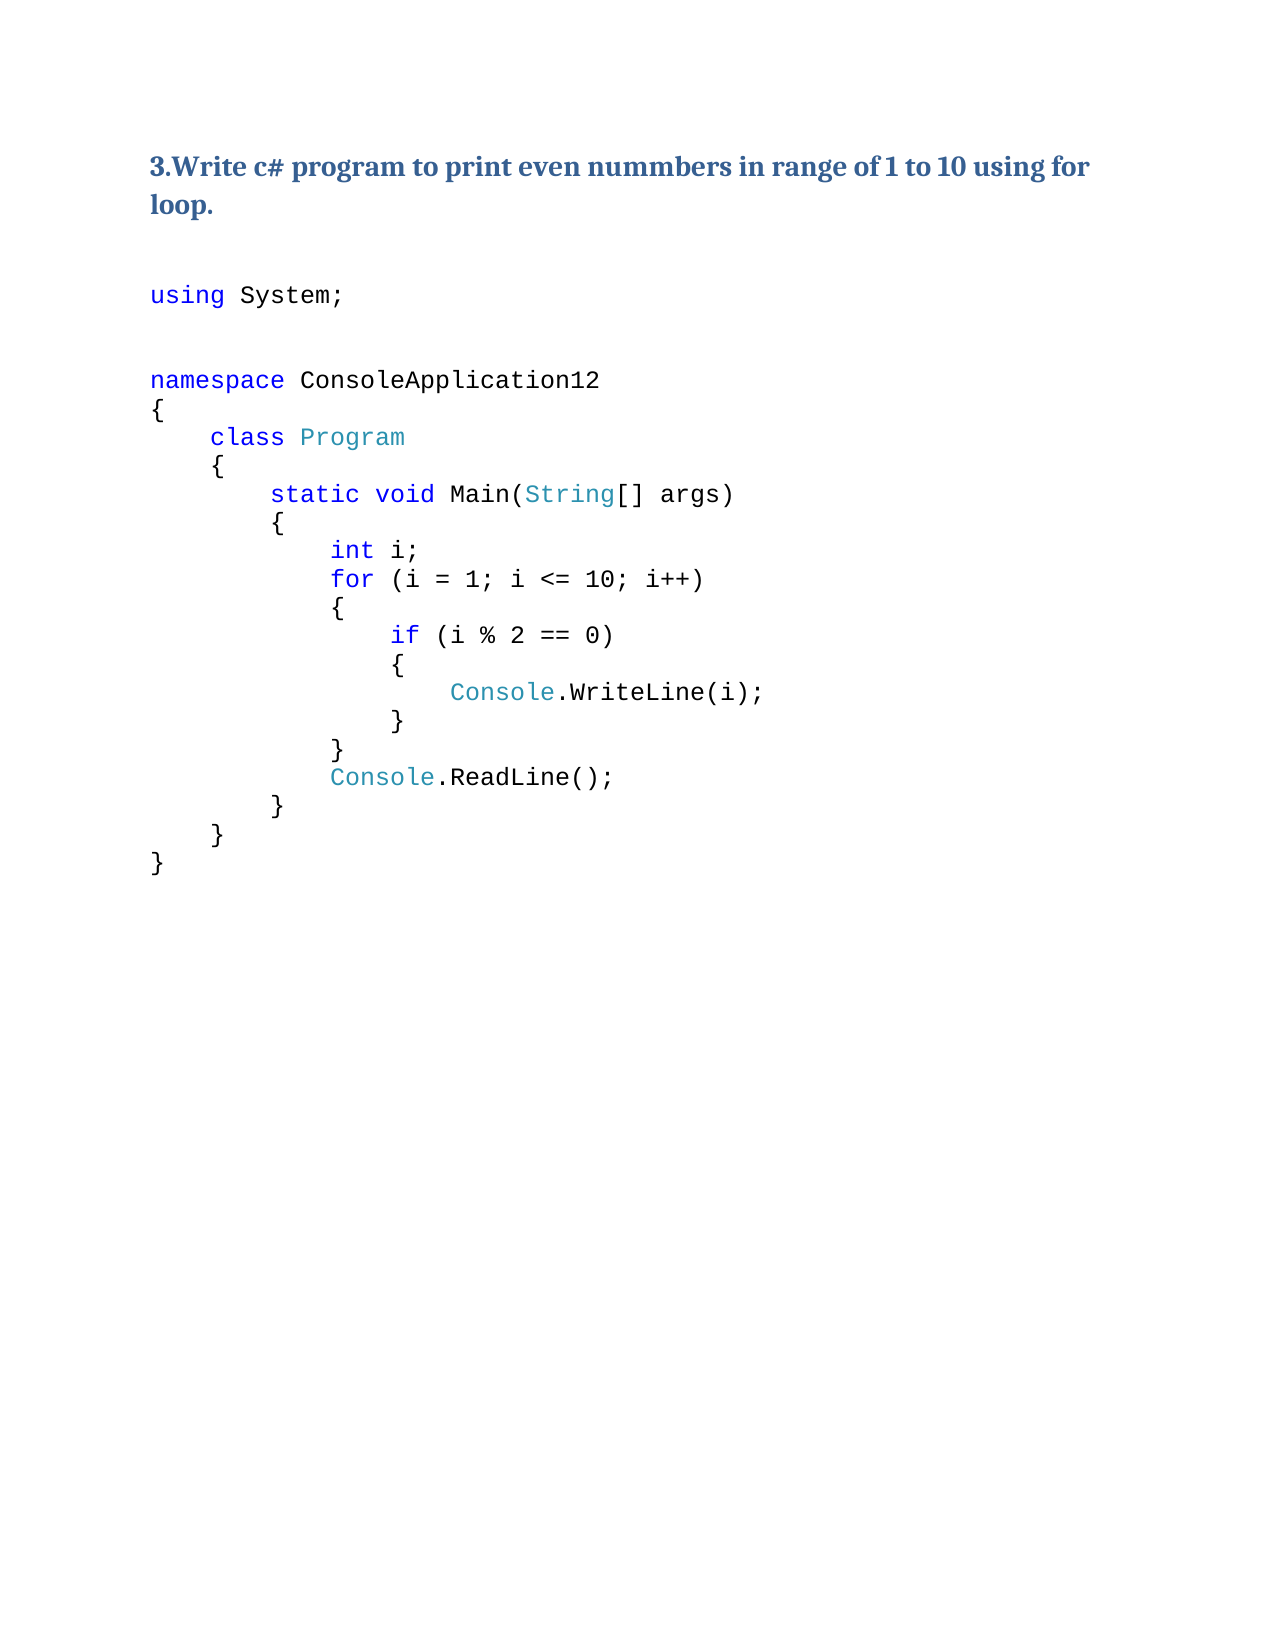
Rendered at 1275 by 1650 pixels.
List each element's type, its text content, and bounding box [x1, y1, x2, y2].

text { [150, 651, 1125, 680]
text Console.ReadLine(); [150, 765, 1125, 793]
subtitle 3.Write c# program to print even nummbers in range of 1 to 10 using for loop. [150, 150, 1125, 222]
text } [150, 793, 1125, 821]
text class Program [150, 425, 1125, 453]
text for (i = 1; i <= 10; i++) [150, 566, 1125, 595]
text { [150, 453, 1125, 481]
text { [150, 595, 1125, 623]
text static void Main(String[] args) [150, 481, 1125, 510]
text Console.WriteLine(i); [150, 680, 1125, 708]
text } [150, 821, 1125, 850]
text int i; [150, 538, 1125, 566]
text { [150, 396, 1125, 425]
text } [150, 708, 1125, 736]
text namespace ConsoleApplication12 [150, 368, 1125, 396]
text { [150, 510, 1125, 538]
text } [150, 850, 1125, 878]
text if (i % 2 == 0) [150, 623, 1125, 651]
text } [150, 736, 1125, 765]
text using System; [150, 283, 1125, 311]
